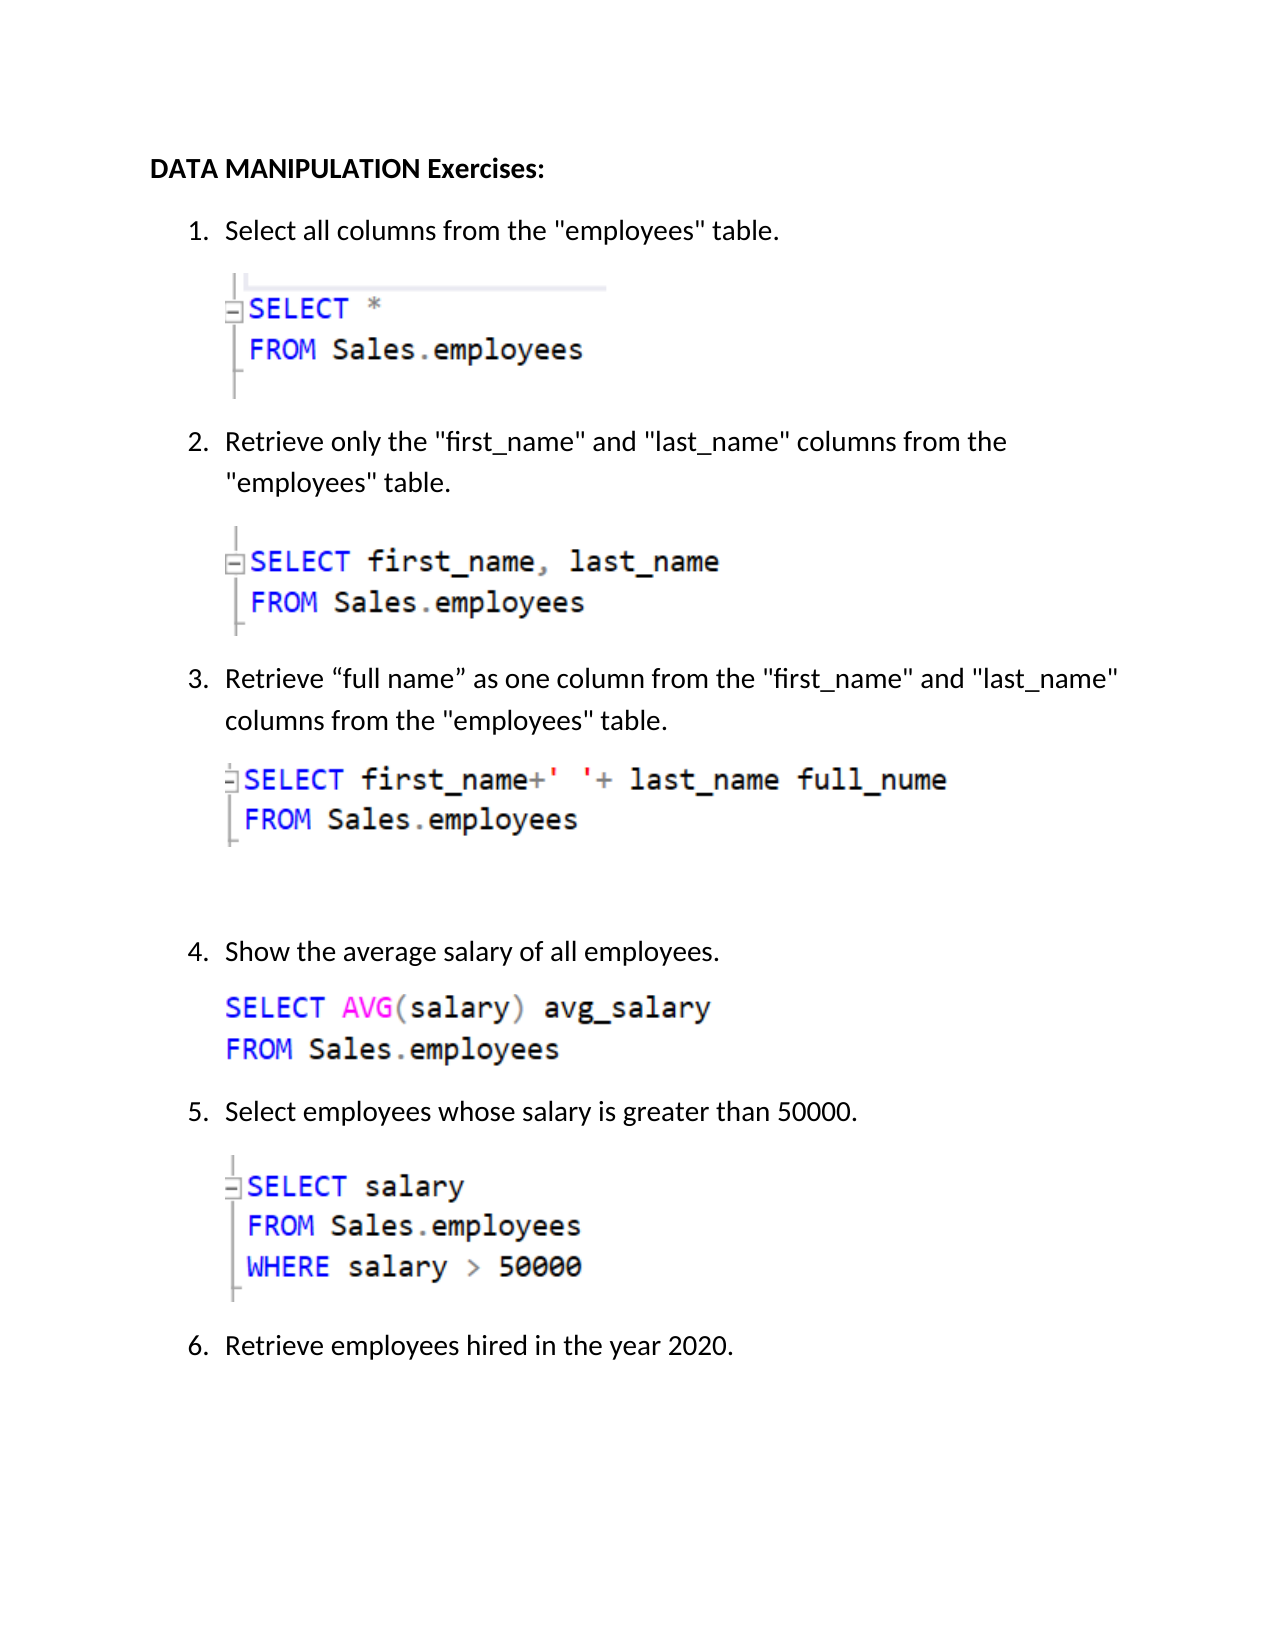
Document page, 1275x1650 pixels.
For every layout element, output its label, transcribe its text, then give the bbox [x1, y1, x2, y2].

list Show the average salary of all employees. [187, 933, 1125, 968]
text DATA MANIPULATION Exercises: [150, 150, 1125, 186]
list Select all columns from the "employees" table. [187, 212, 1125, 247]
picture [225, 994, 724, 1069]
picture [225, 526, 750, 636]
picture [225, 1155, 630, 1302]
list Retrieve “full name” as one column from the "first_name" and "last_name" columns from the "employees" table. [187, 661, 1125, 737]
list Select employees whose salary is greater than 50000. [187, 1093, 1125, 1129]
picture [225, 273, 607, 399]
list Retrieve only the "first_name" and "last_name" columns from the "employees" table. [187, 423, 1125, 500]
picture [225, 763, 1005, 847]
list Retrieve employees hired in the year 2020. [187, 1327, 1125, 1362]
